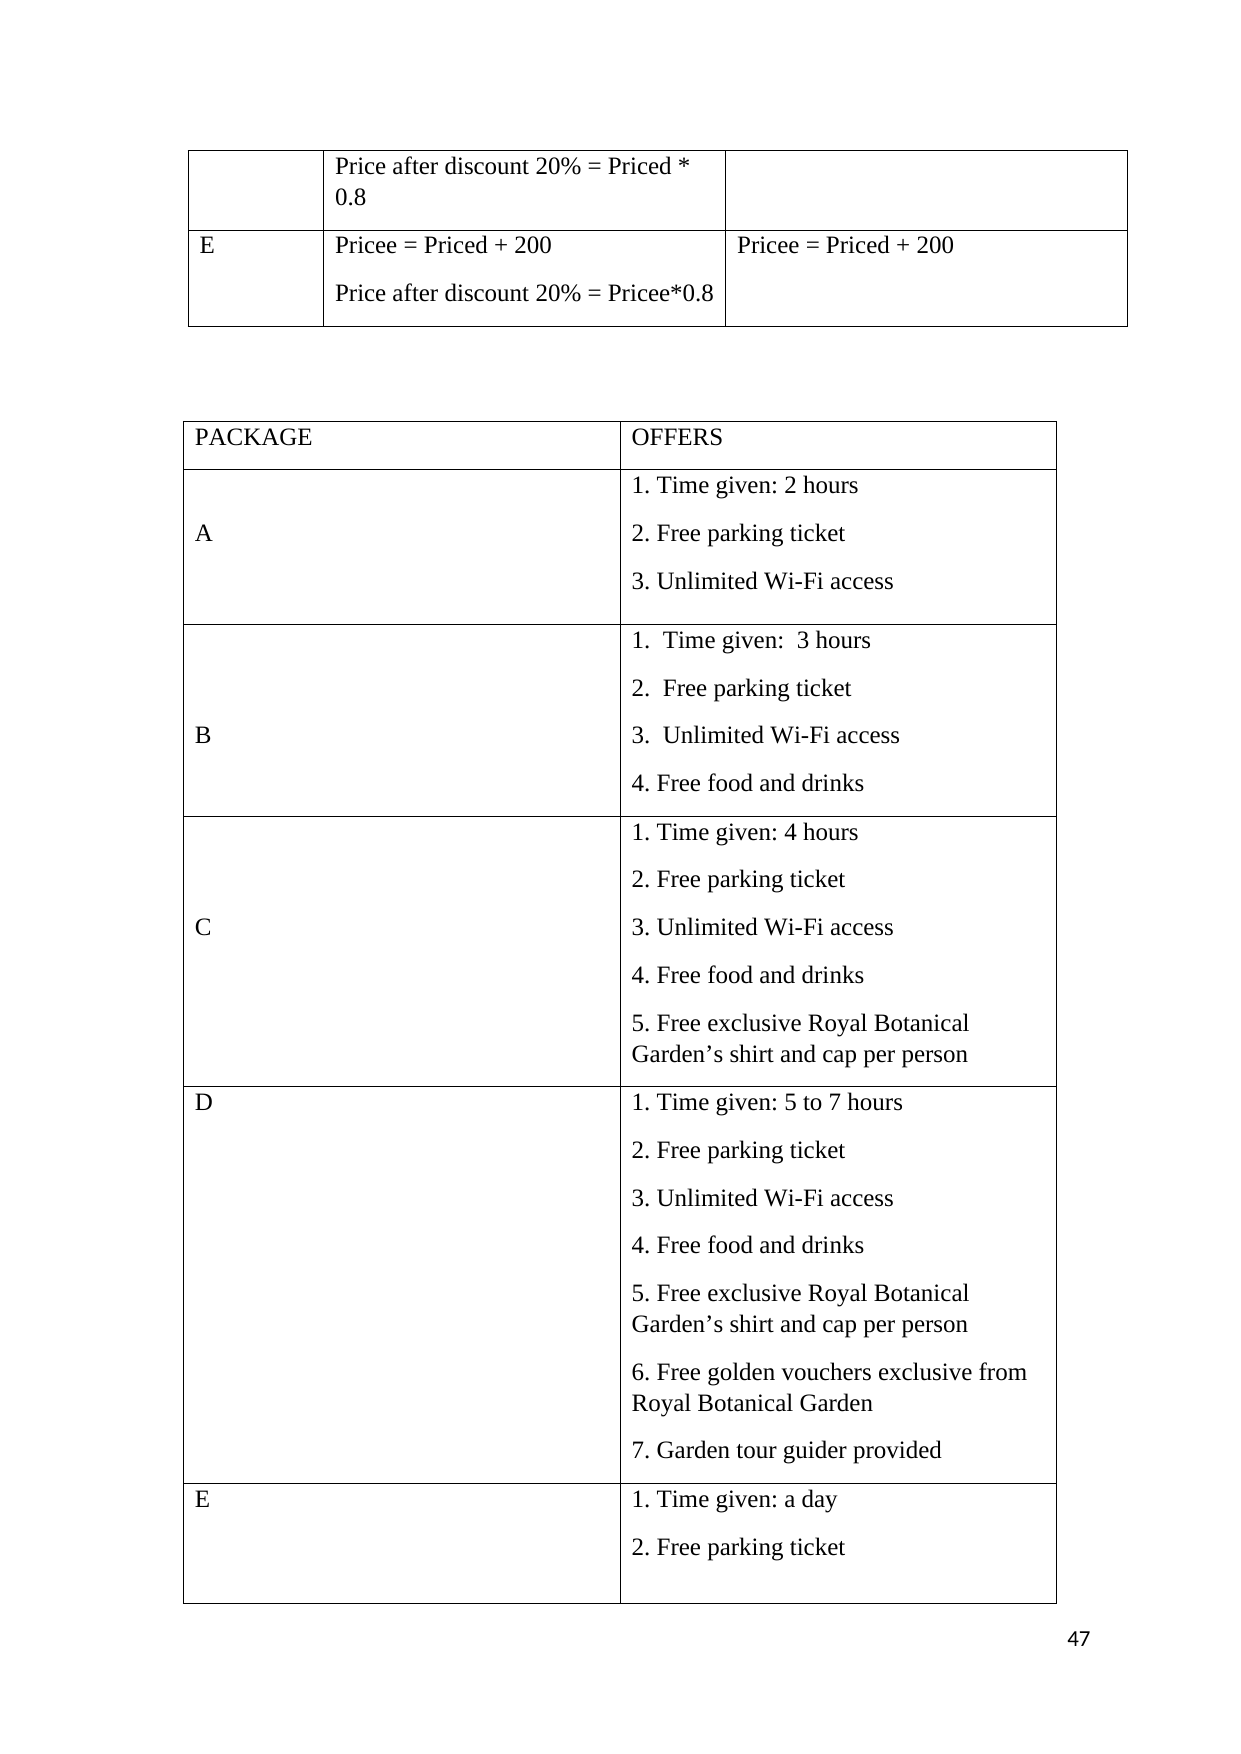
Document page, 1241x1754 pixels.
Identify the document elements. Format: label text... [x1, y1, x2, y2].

table_cell E [184, 1484, 620, 1603]
table_header PACKAGE [184, 422, 620, 469]
table_cell 1. Time given: 5 to 7 hours 2. Free parking ticket 3. Unlimited Wi-Fi access 4. Free food and drinks 5. Free exclusive Royal Botanical Garden’s shirt and cap per person 6. Free golden vouchers exclusive from Royal Botanical Garden 7. Garden tour guider provided [621, 1087, 1056, 1483]
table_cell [324, 151, 725, 229]
table_cell 1. Time given: 4 hours 2. Free parking ticket 3. Unlimited Wi-Fi access 4. Free food and drinks 5. Free exclusive Royal Botanical Garden’s shirt and cap per person [621, 817, 1056, 1086]
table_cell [726, 151, 1127, 229]
table_cell C [184, 817, 620, 1086]
table_cell Pricee = Priced + 200 [726, 231, 1127, 326]
table_cell B [184, 625, 620, 816]
table_cell Pricee = Priced + 200 Price after discount 20% = Pricee*0.8 [324, 231, 725, 326]
table_cell 1. Time given: 2 hours 2. Free parking ticket 3. Unlimited Wi-Fi access [621, 470, 1056, 624]
table_header OFFERS [621, 422, 1056, 469]
table_cell A [184, 470, 620, 624]
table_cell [621, 1484, 1056, 1603]
table_cell E [189, 231, 323, 326]
table_cell 1. Time given: 3 hours 2. Free parking ticket 3. Unlimited Wi-Fi access 4. Free food and drinks [621, 625, 1056, 816]
table_cell D [189, 151, 323, 229]
table_cell D [184, 1087, 620, 1483]
